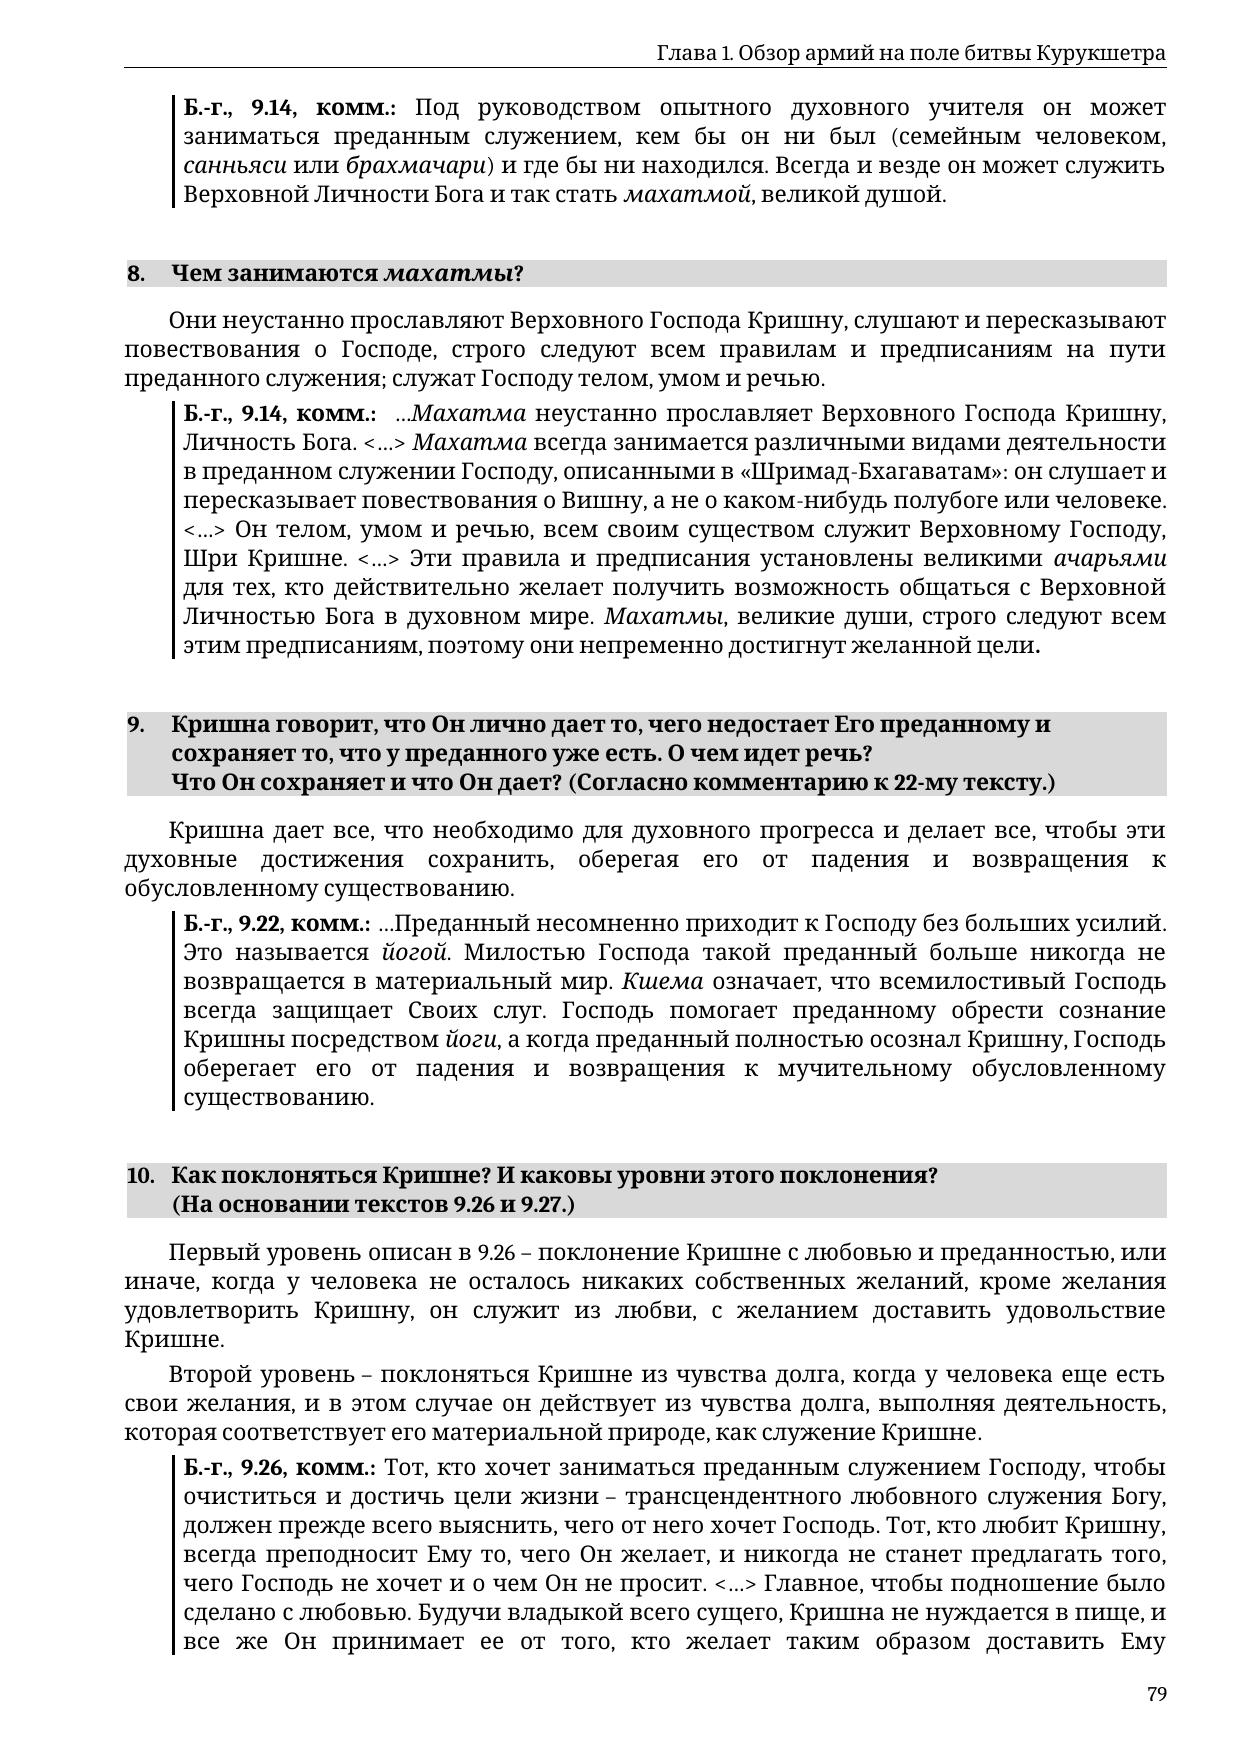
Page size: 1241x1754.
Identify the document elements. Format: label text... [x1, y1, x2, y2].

text 9. Кришна говорит, что Он лично дает то, чего недостает Его преданному и сохраняет то, что у преданного уже есть. О чем идет речь? Что Он сохраняет и что Он дает? (Согласно комментарию к 22-му тексту.) [127, 712, 1167, 796]
text Б.-г., 9.22, комм.: …Преданный несомненно приходит к Господу без больших усилий. Это называется йогой. Милостью Господа такой преданный больше никогда не возвращается в материальный мир. Кшема означает, что всемилостивый Господь всегда защищает Своих слуг. Господь помогает преданному обрести сознание Кришны посредством йоги, а когда преданный полностью осознал Кришну, Господь оберегает его от падения и возвращения к мучительному обусловленному существованию. [175, 911, 1167, 1111]
text Они неустанно прославляют Верховного Господа Кришну, слушают и пересказывают повествования о Господе, строго следуют всем правилам и предписаниям на пути преданного служения; служат Господу телом, умом и речью. [124, 308, 1167, 392]
text Б.-г., 9.14, комм.: …Махатма неустанно прославляет Верховного Господа Кришну, Личность Бога. <…> Махатма всегда занимается различными видами деятельности в преданном служении Господу, описанными в «Шримад-Бхагаватам»: он слушает и пересказывает повествования о Вишну, а не о каком-нибудь полубоге или человеке. <…> Он телом, умом и речью, всем своим существом служит Верховному Господу, Шри Кришне. <…> Эти правила и предписания установлены великими ачарьями для тех, кто действительно желает получить возможность общаться с Верховной Личностью Бога в духовном мире. Махатмы, великие души, строго следуют всем этим предписаниям, поэтому они непременно достигнут желанной цели. [175, 401, 1167, 659]
text Первый уровень описан в 9.26 – поклонение Кришне с любовью и преданностью, или иначе, когда у человека не осталось никаких собственных желаний, кроме желания удовлетворить Кришну, он служит из любви, с желанием доставить удовольствие Кришне. [124, 1240, 1167, 1353]
text 8. Чем занимаются махатмы? [127, 260, 1167, 287]
text Второй уровень – поклоняться Кришне из чувства долга, когда у человека еще есть свои желания, и в этом случае он действует из чувства долга, выполняя деятельность, которая соответствует его материальной природе, как служение Кришне. [124, 1362, 1167, 1446]
text 10. Как поклоняться Кришне? И каковы уровни этого поклонения? (На основании текстов 9.26 и 9.27.) [127, 1163, 1167, 1218]
text Б.-г., 9.14, комм.: Под руководством опытного духовного учителя он может заниматься преданным служением, кем бы он ни был (семейным человеком, санньяси или брахмачари) и где бы ни находился. Всегда и везде он может служить Верховной Личности Бога и так стать махатмой, великой душой. [172, 94, 1167, 208]
text Кришна дает все, что необходимо для духовного прогресса и делает все, чтобы эти духовные достижения сохранить, оберегая его от падения и возвращения к обусловленному существованию. [124, 817, 1167, 902]
